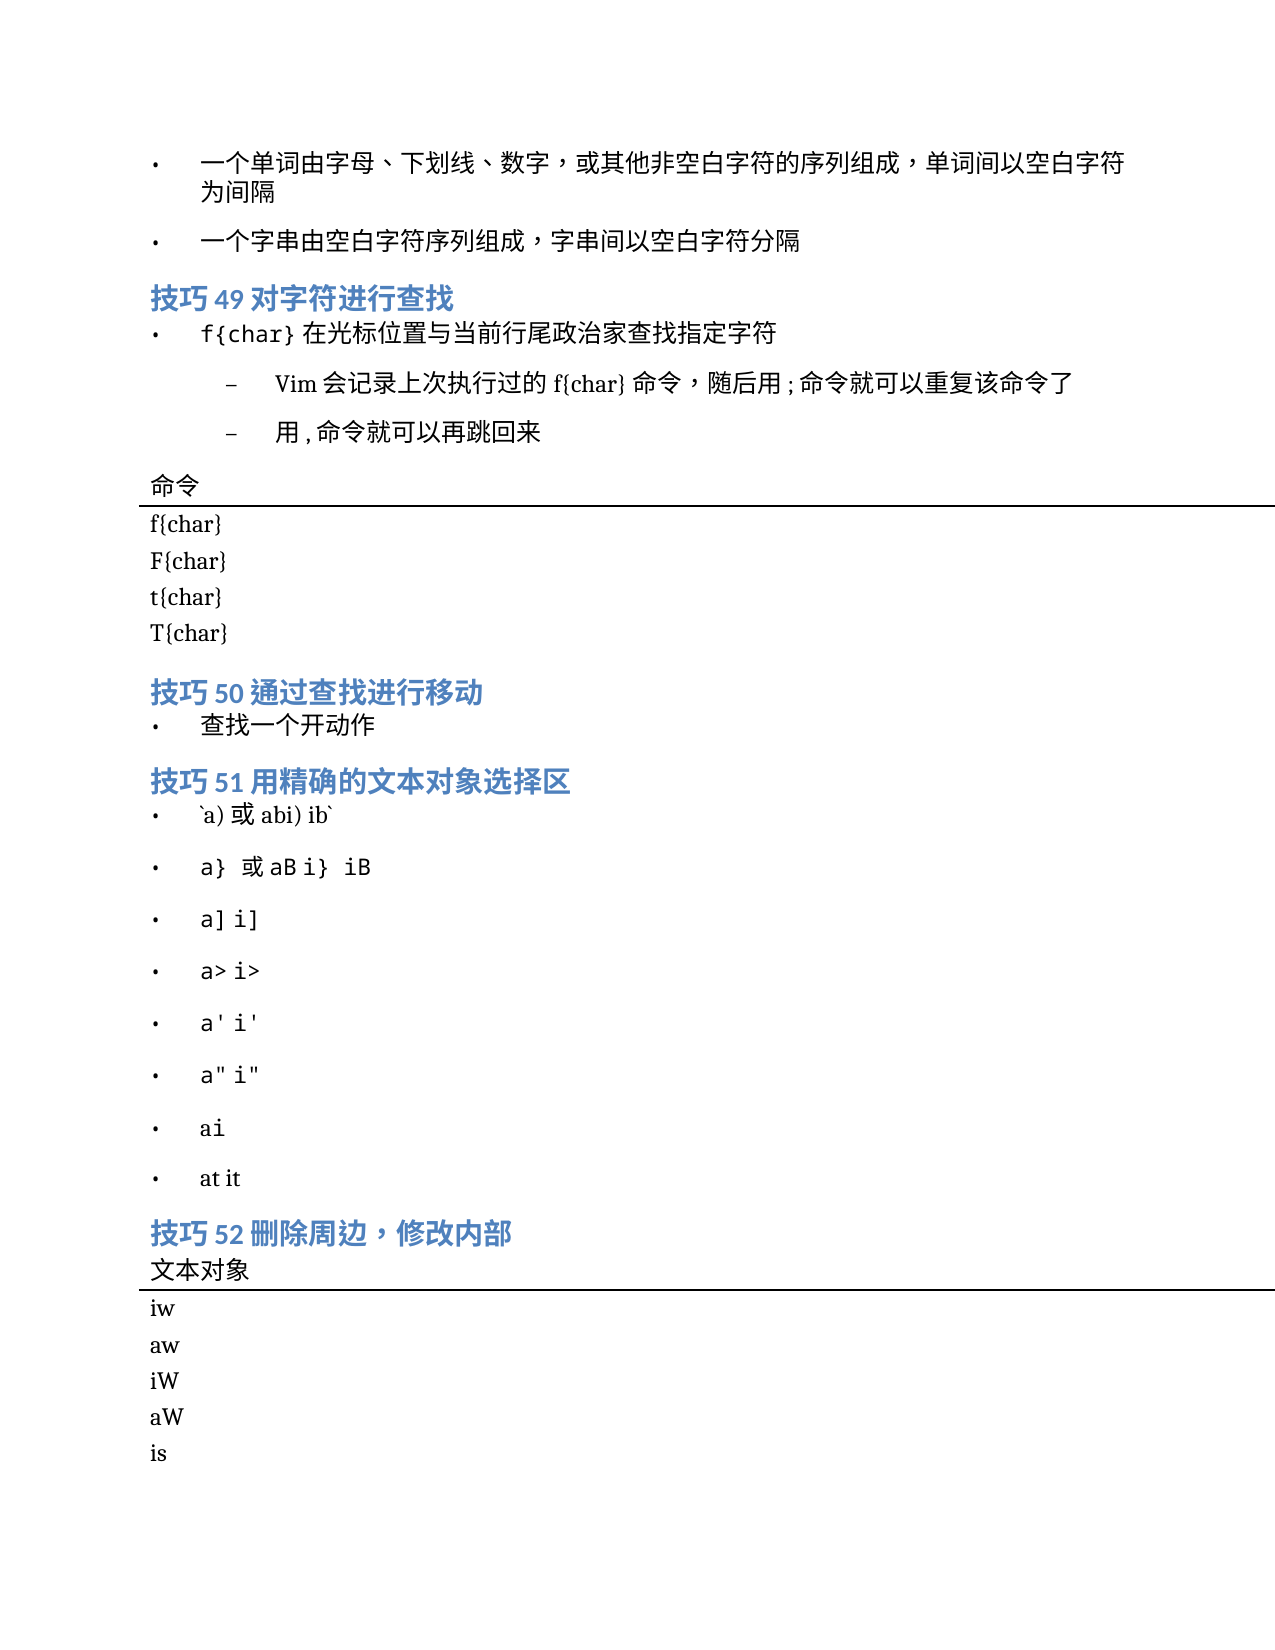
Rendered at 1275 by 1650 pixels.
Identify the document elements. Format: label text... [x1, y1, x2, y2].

list a} 或 aB i} iB [150, 851, 1125, 882]
table_header 命令 [139, 469, 1275, 505]
list 查找一个开动作 [150, 712, 1125, 741]
subtitle 技巧52 删除周边，修改内部 [150, 1213, 1125, 1253]
table_header 文本对象 [139, 1253, 1275, 1289]
table_cell aw [139, 1327, 1275, 1363]
table_cell iw [139, 1291, 1275, 1327]
table_cell f{char} [139, 507, 1275, 543]
table_cell F{char} [139, 543, 1275, 579]
subtitle 技巧51 用精确的文本对象选择区 [150, 762, 1125, 801]
list a] i] [150, 903, 1125, 934]
list Vim 会记录上次执行过的 f{char} 命令，随后用 ; 命令就可以重复该命令了 [225, 370, 1125, 398]
table_cell is [139, 1436, 1275, 1472]
list a" i" [150, 1059, 1125, 1091]
subtitle 技巧50 通过查找进行移动 [150, 672, 1125, 712]
list 一个字串由空白字符序列组成，字串间以空白字符分隔 [150, 228, 1125, 257]
list 用 , 命令就可以再跳回来 [225, 419, 1125, 448]
list ai [150, 1111, 1125, 1143]
table_cell iW [139, 1363, 1275, 1399]
list 一个单词由字母、下划线、数字，或其他非空白字符的序列组成，单词间以空白字符为间隔 [150, 150, 1125, 207]
list a> i> [150, 955, 1125, 986]
table_cell T{char} [139, 615, 1275, 652]
list at it [150, 1163, 1125, 1192]
table_cell t{char} [139, 579, 1275, 615]
list `a) 或 abi) ib` [150, 801, 1125, 830]
list f{char} 在光标位置与当前行尾政治家查找指定字符 [150, 318, 1125, 349]
subtitle 技巧49 对字符进行查找 [150, 278, 1125, 318]
list a' i' [150, 1007, 1125, 1038]
table_cell aW [139, 1399, 1275, 1436]
